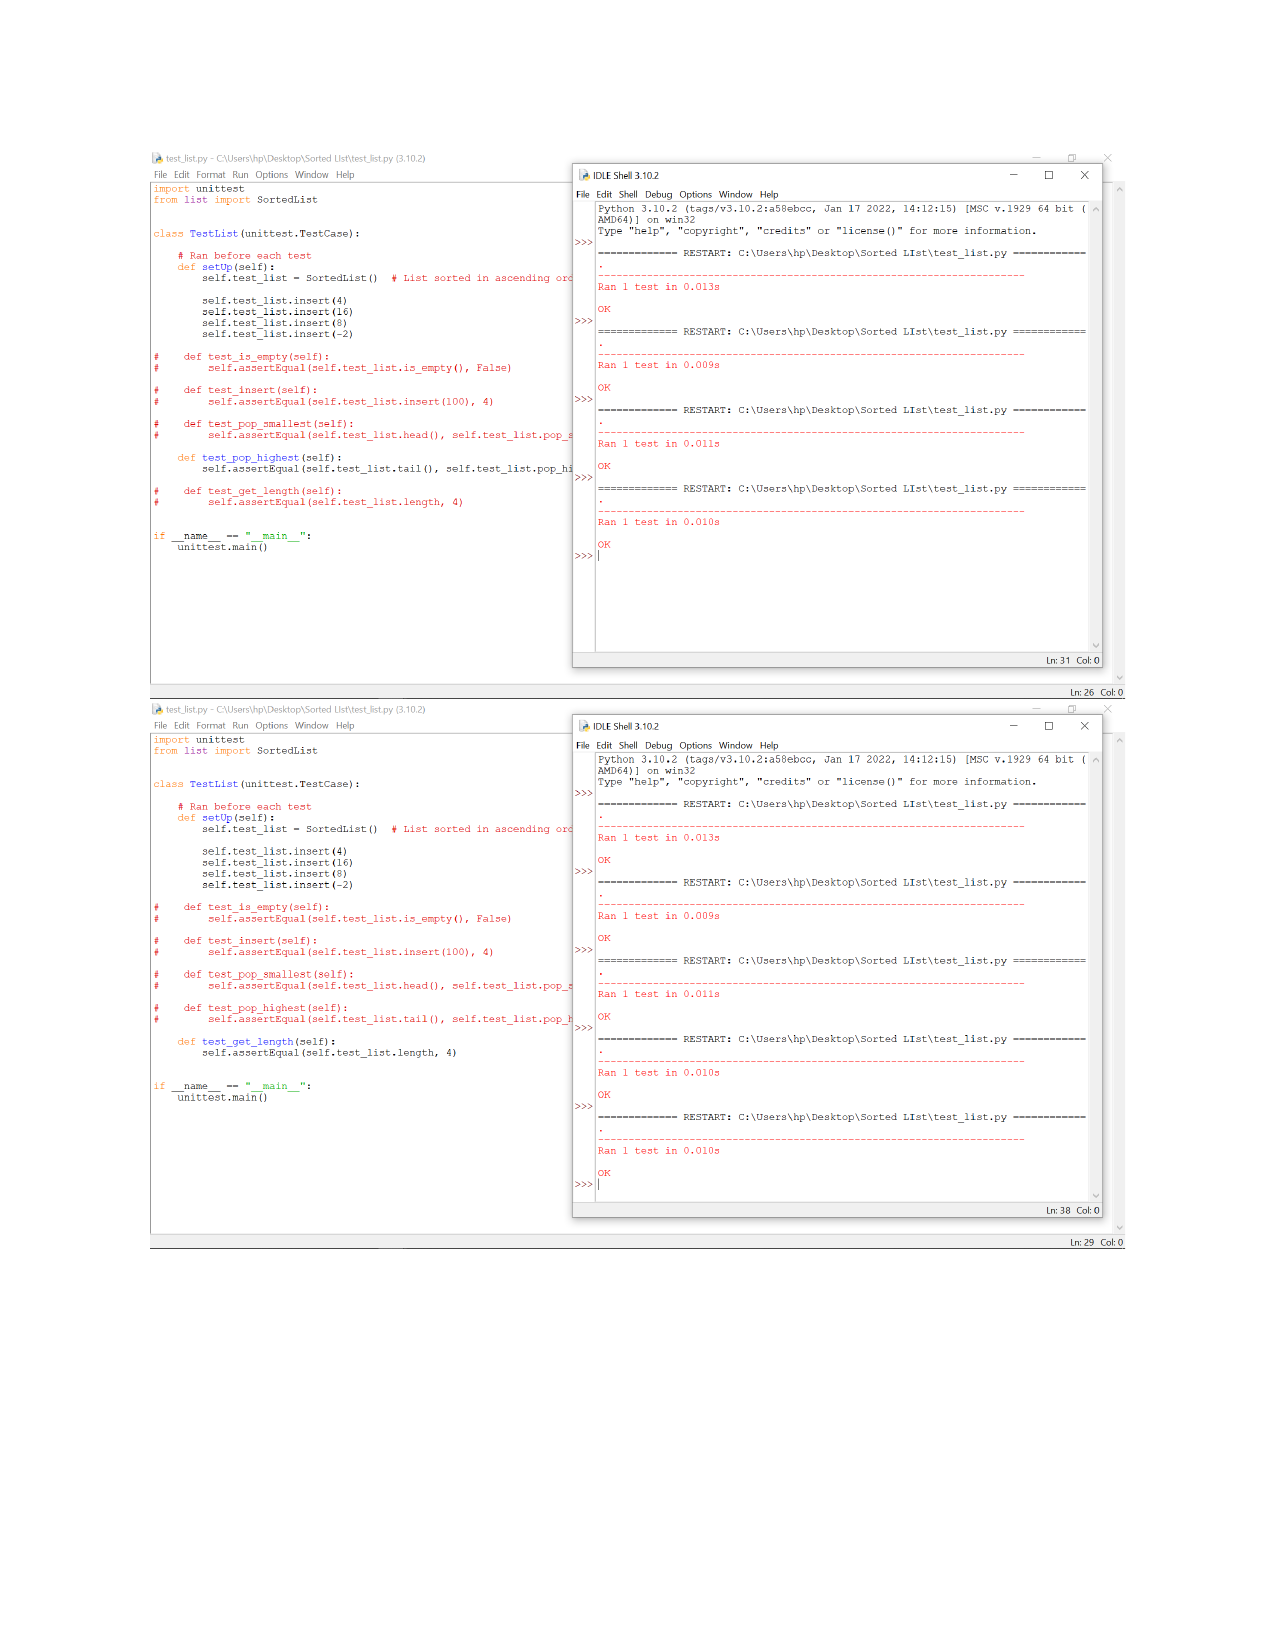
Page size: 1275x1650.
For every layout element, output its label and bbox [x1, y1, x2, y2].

picture [150, 150, 1125, 699]
picture [150, 700, 1125, 1249]
